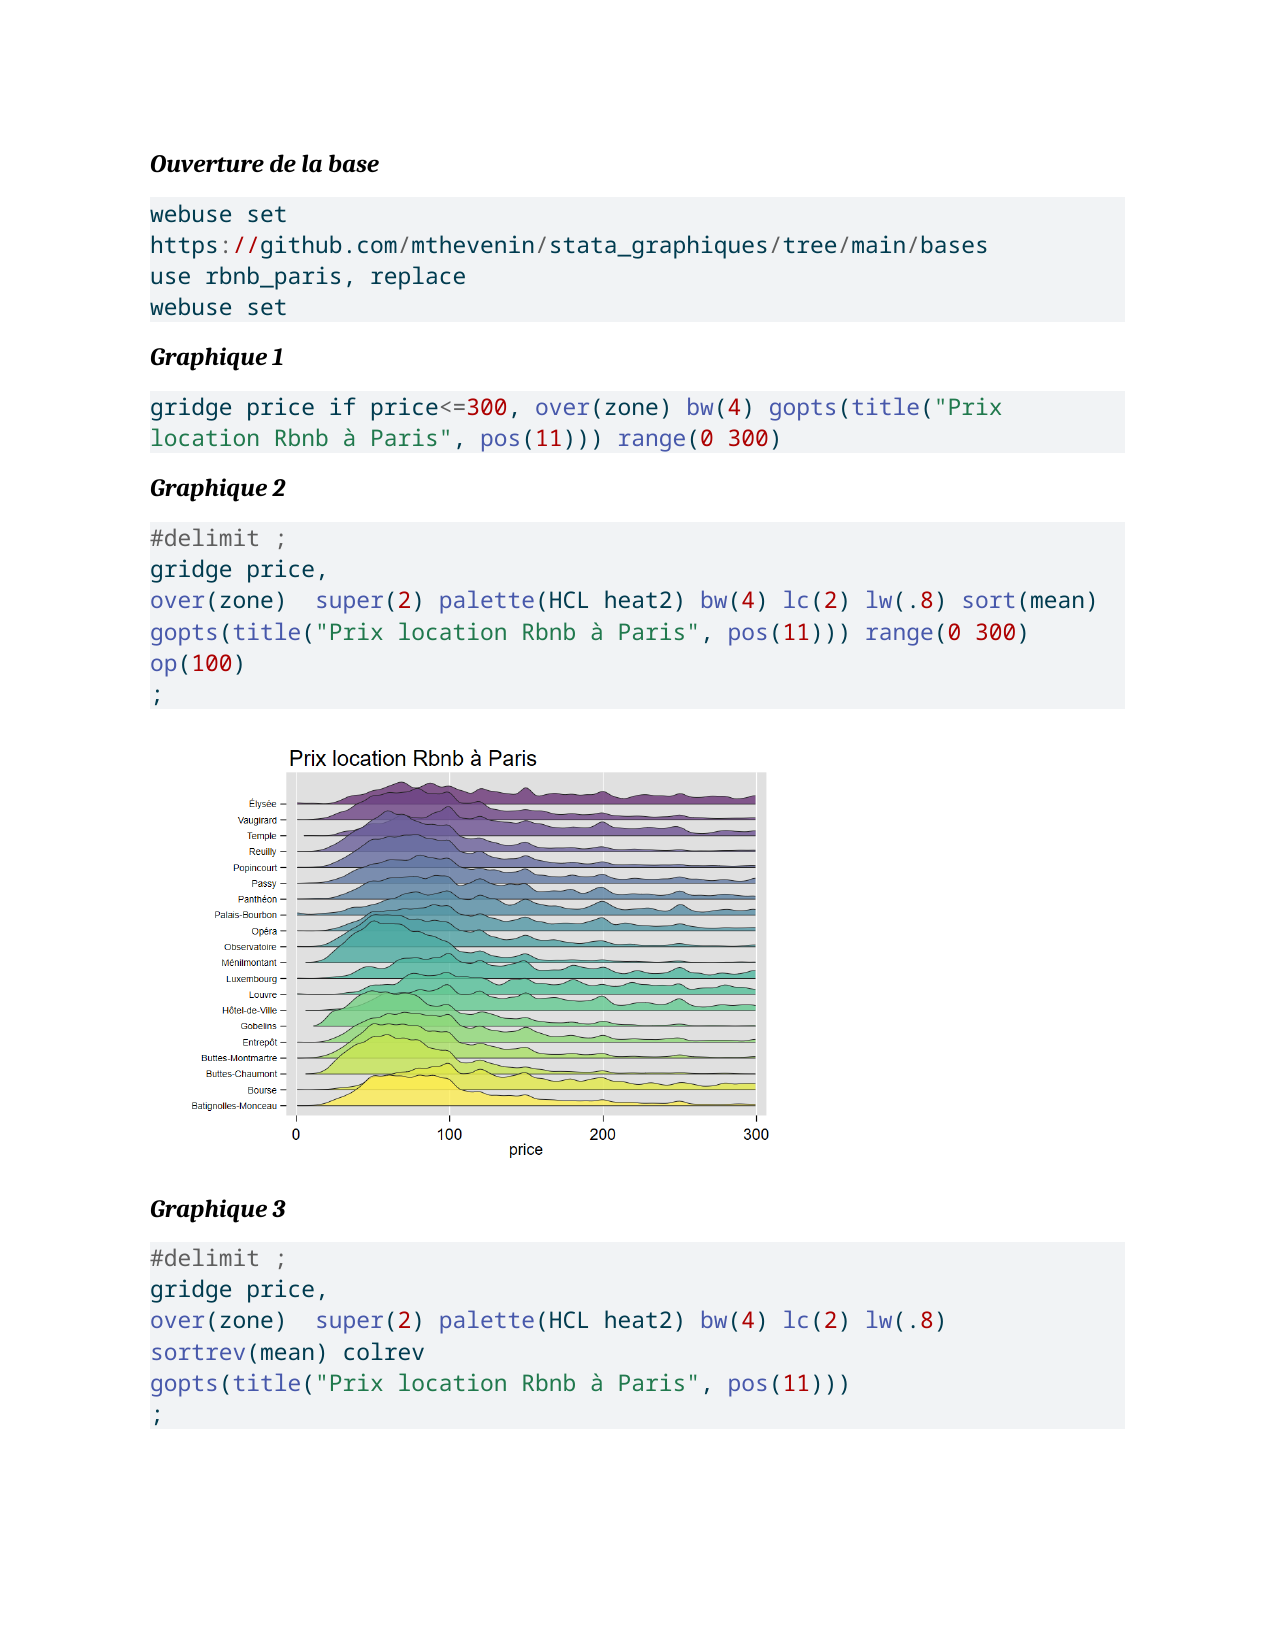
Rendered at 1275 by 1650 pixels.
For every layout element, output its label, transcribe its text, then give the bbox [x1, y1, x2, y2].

text #delimit ; gridge price, over(zone) super(2) palette(HCL heat2) bw(4) lc(2) lw(.8) sort(mean) gopts(title("Prix location Rbnb à Paris", pos(11))) range(0 300) op(100) ; [164, 522, 1125, 709]
text Graphique 2 [150, 474, 1125, 503]
text gridge price if price<=300, over(zone) bw(4) gopts(title("Prix location Rbnb à Paris", pos(11))) range(0 300) [782, 391, 1125, 453]
text Graphique 1 [150, 343, 1125, 372]
text Ouverture de la base [150, 150, 1125, 179]
text #delimit ; gridge price, over(zone) super(2) palette(HCL heat2) bw(4) lc(2) lw(.8) sortrev(mean) colrev gopts(title("Prix location Rbnb à Paris", pos(11))) ; [150, 1242, 1125, 1429]
text webuse set https://github.com/mthevenin/stata_graphiques/tree/main/bases use rbnb_paris, replace webuse set [150, 197, 1125, 322]
text Graphique 3 [150, 1194, 1125, 1223]
picture [168, 730, 782, 1176]
